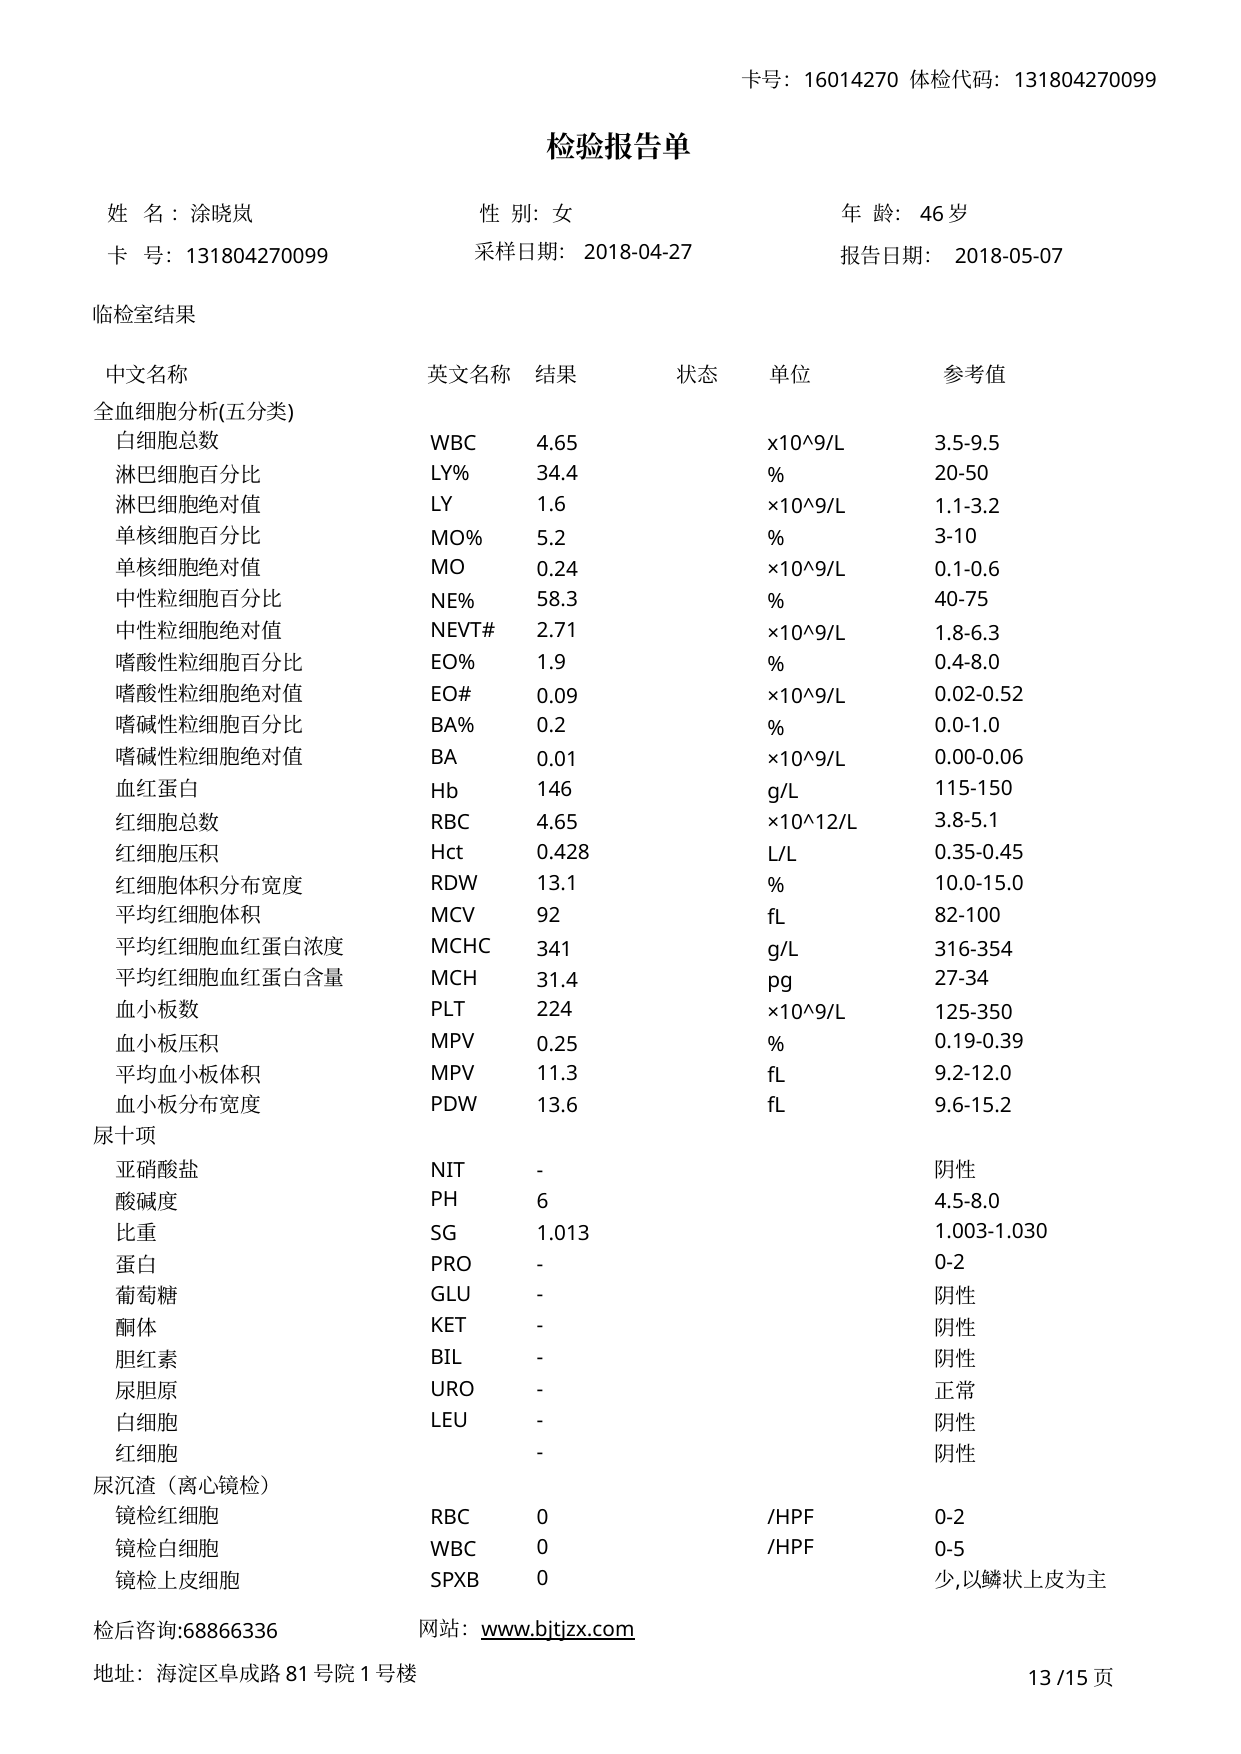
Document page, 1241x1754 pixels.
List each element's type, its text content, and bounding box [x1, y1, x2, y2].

text 0-2 [934, 1508, 997, 1529]
text % [767, 1034, 809, 1055]
text 0.01 [536, 750, 609, 771]
text g/L [767, 782, 829, 802]
text 4.5-8.0 [934, 1192, 1081, 1213]
text 状态 [676, 366, 749, 387]
text LY [430, 486, 493, 518]
text /HPF [767, 1508, 840, 1529]
text 镜检红细胞 [94, 1498, 314, 1529]
text 0.0-1.0 [934, 707, 1060, 739]
text 4.65 [536, 434, 609, 455]
text SG [430, 1224, 482, 1244]
text 阴性 [934, 1318, 1007, 1339]
text RBC [430, 1508, 493, 1529]
text 尿胆原 [94, 1382, 230, 1403]
text MCHC [430, 928, 503, 960]
text 英文名称 [428, 366, 535, 387]
text 红细胞体积分布宽度 [94, 877, 407, 897]
text 3.8-5.1 [934, 802, 1060, 834]
text 31.4 [536, 971, 609, 992]
text 6 [536, 1192, 578, 1213]
text 146 [536, 771, 609, 802]
text 嗜碱性粒细胞百分比 [94, 708, 359, 739]
text 白细胞 [94, 1414, 230, 1434]
text 血小板分布宽度 [94, 1087, 314, 1118]
text URO [430, 1371, 493, 1402]
text PLT [430, 992, 503, 1023]
text 嗜碱性粒细胞绝对值 [94, 739, 359, 771]
text 正常 [934, 1382, 1007, 1403]
text 82-100 [934, 897, 1060, 928]
text 单核细胞百分比 [94, 518, 359, 550]
text 115-150 [934, 770, 1060, 802]
text WBC [430, 434, 493, 455]
text 平均血小板体积 [94, 1066, 314, 1087]
text - [536, 1308, 578, 1339]
text RDW [430, 866, 503, 897]
text 亚硝酸盐 [94, 1161, 251, 1182]
text 结果 [535, 366, 608, 387]
text - [536, 1339, 578, 1371]
text Hb [430, 782, 482, 802]
text 检后咨询:68866336 [94, 1622, 303, 1643]
text L/L [767, 845, 829, 866]
text 卡号：16014270 体检代码：131804270099 [741, 71, 1212, 91]
text - [536, 1434, 578, 1466]
text 2.71 [536, 613, 609, 644]
text NE% [430, 592, 514, 613]
text ×10^9/L [767, 497, 882, 518]
text 0.00-0.06 [934, 739, 1060, 770]
text MO% [430, 529, 493, 549]
text 中性粒细胞绝对值 [94, 613, 359, 644]
text 平均红细胞体积 [94, 897, 407, 929]
text 3-10 [934, 518, 1039, 549]
text 嗜酸性粒细胞绝对值 [94, 676, 359, 708]
text 1.003-1.030 [934, 1213, 1081, 1244]
text 卡 号：131804270099 [107, 247, 365, 268]
text PDW [430, 1086, 503, 1118]
text MPV [430, 1055, 503, 1086]
text fL [767, 1066, 819, 1087]
text 镜检上皮细胞 [94, 1572, 293, 1593]
text % [767, 655, 809, 676]
text 红细胞总数 [94, 813, 272, 834]
text - [536, 1402, 578, 1434]
text GLU [430, 1276, 493, 1308]
text MPV [430, 1023, 503, 1055]
text 白细胞总数 [94, 423, 335, 455]
text ×10^9/L [767, 1003, 882, 1023]
text 1.6 [536, 486, 609, 518]
text 0.35-0.45 [934, 834, 1060, 865]
text 224 [536, 992, 609, 1023]
text 0.2 [536, 708, 609, 739]
text 胆红素 [94, 1351, 230, 1371]
text 中性粒细胞百分比 [94, 582, 359, 613]
text ×10^9/L [767, 623, 882, 644]
text 34.4 [536, 455, 609, 486]
text 125-350 [934, 1003, 1060, 1023]
text % [767, 529, 809, 549]
text EO% [430, 644, 514, 676]
text 341 [536, 939, 599, 960]
text % [767, 466, 809, 486]
text ×10^9/L [767, 560, 882, 581]
text 0.1-0.6 [934, 560, 1039, 581]
text 0.24 [536, 560, 609, 581]
text 0.19-0.39 [934, 1023, 1060, 1055]
text EO# [430, 676, 514, 707]
text 参考值 [943, 366, 1037, 387]
text - [536, 1161, 578, 1181]
text 0.4-8.0 [934, 644, 1060, 676]
text 13.6 [536, 1087, 609, 1118]
text 嗜酸性粒细胞百分比 [94, 644, 359, 676]
text 0-2 [934, 1244, 1081, 1276]
text 92 [536, 897, 620, 928]
text 姓 名 ：涂晓岚 [107, 205, 299, 226]
text 0-5 [934, 1540, 997, 1561]
text 葡萄糖 [94, 1287, 230, 1308]
text 平均红细胞血红蛋白含量 [94, 961, 407, 992]
text SPXB [430, 1571, 503, 1592]
text 3.5-9.5 [934, 434, 1039, 455]
text 阴性 [934, 1161, 1007, 1181]
text PH [430, 1181, 493, 1213]
text 血小板压积 [94, 1034, 272, 1055]
text 少,以鳞状上皮为主 [934, 1571, 1144, 1592]
text 4.65 [536, 813, 620, 834]
text 1.1-3.2 [934, 497, 1039, 518]
text 20-50 [934, 455, 1039, 486]
text ×10^9/L [767, 687, 882, 708]
text - [536, 1255, 578, 1276]
text BIL [430, 1339, 493, 1371]
text 酸碱度 [94, 1193, 230, 1213]
text ×10^9/L [767, 750, 882, 771]
text 年 龄： 46岁 [841, 205, 1013, 226]
text % [767, 876, 809, 897]
text 蛋白 [94, 1256, 209, 1277]
text NIT [430, 1161, 493, 1181]
text KET [430, 1308, 493, 1339]
text 阴性 [934, 1413, 1007, 1434]
text 0 [536, 1561, 578, 1592]
text BA [430, 739, 514, 770]
text - [536, 1371, 578, 1402]
text 采样日期： 2018-04-27 [474, 226, 733, 267]
text % [767, 718, 809, 739]
text 性 别：女 [479, 205, 733, 226]
text 40-75 [934, 581, 1039, 613]
text 临检室结果 [92, 306, 228, 326]
text 报告日期： 2018-05-07 [840, 247, 1102, 268]
text 0.09 [536, 687, 609, 708]
text 地址：海淀区阜成路81号院1号楼 [94, 1664, 444, 1685]
text 网站：www.bjtjzx.com [418, 1620, 660, 1641]
text 316-354 [934, 939, 1039, 960]
text 血小板数 [94, 992, 407, 1024]
text 镜检白细胞 [94, 1540, 272, 1561]
text WBC [430, 1540, 493, 1561]
text 酮体 [94, 1319, 209, 1340]
text 10.0-15.0 [934, 865, 1060, 897]
text MO [430, 549, 493, 581]
text 13 /15 页 [1027, 1669, 1150, 1690]
text 1.013 [536, 1224, 620, 1244]
text % [767, 592, 809, 613]
text 11.3 [536, 1055, 609, 1087]
text 0 [536, 1529, 578, 1561]
text 27-34 [934, 960, 1039, 992]
text 尿沉渣（离心镜检） [94, 1477, 314, 1498]
text 0 [536, 1508, 578, 1529]
text LEU [430, 1402, 493, 1434]
text 淋巴细胞绝对值 [94, 487, 359, 518]
text 1.9 [536, 644, 609, 676]
text 淋巴细胞百分比 [94, 466, 359, 487]
text 0.428 [536, 834, 620, 866]
text 58.3 [536, 581, 609, 613]
text 阴性 [934, 1350, 1007, 1371]
text g/L [767, 939, 829, 960]
text 中文名称 [105, 366, 220, 387]
text 红细胞 [94, 1445, 230, 1466]
text 9.6-15.2 [934, 1087, 1060, 1118]
text x10^9/L [767, 434, 872, 455]
text ×10^12/L [767, 813, 893, 834]
text 单位 [769, 366, 842, 387]
text Hct [430, 834, 503, 866]
text 比重 [94, 1224, 209, 1245]
text 0.02-0.52 [934, 676, 1060, 707]
text - [536, 1276, 578, 1308]
text 全血细胞分析(五分类) [94, 403, 335, 423]
text BA% [430, 707, 514, 739]
text PRO [430, 1255, 493, 1276]
text 5.2 [536, 529, 599, 549]
text 红细胞压积 [94, 845, 272, 866]
text fL [767, 1087, 819, 1118]
text 平均红细胞血红蛋白浓度 [94, 929, 407, 961]
text 血红蛋白 [94, 771, 359, 802]
text fL [767, 908, 819, 928]
text 阴性 [934, 1445, 1007, 1466]
text 13.1 [536, 866, 620, 897]
text 1.8-6.3 [934, 623, 1060, 644]
text 单核细胞绝对值 [94, 550, 359, 582]
text 检验报告单 [546, 134, 738, 163]
text 阴性 [934, 1287, 1007, 1308]
text 9.2-12.0 [934, 1055, 1060, 1087]
text /HPF [767, 1529, 840, 1561]
text pg [767, 971, 819, 992]
text MCV [430, 897, 503, 928]
text RBC [430, 813, 503, 834]
text NEVT# [430, 613, 514, 644]
text MCH [430, 960, 503, 992]
text 尿十项 [94, 1118, 314, 1150]
text 0.25 [536, 1034, 609, 1055]
text LY% [430, 455, 493, 486]
